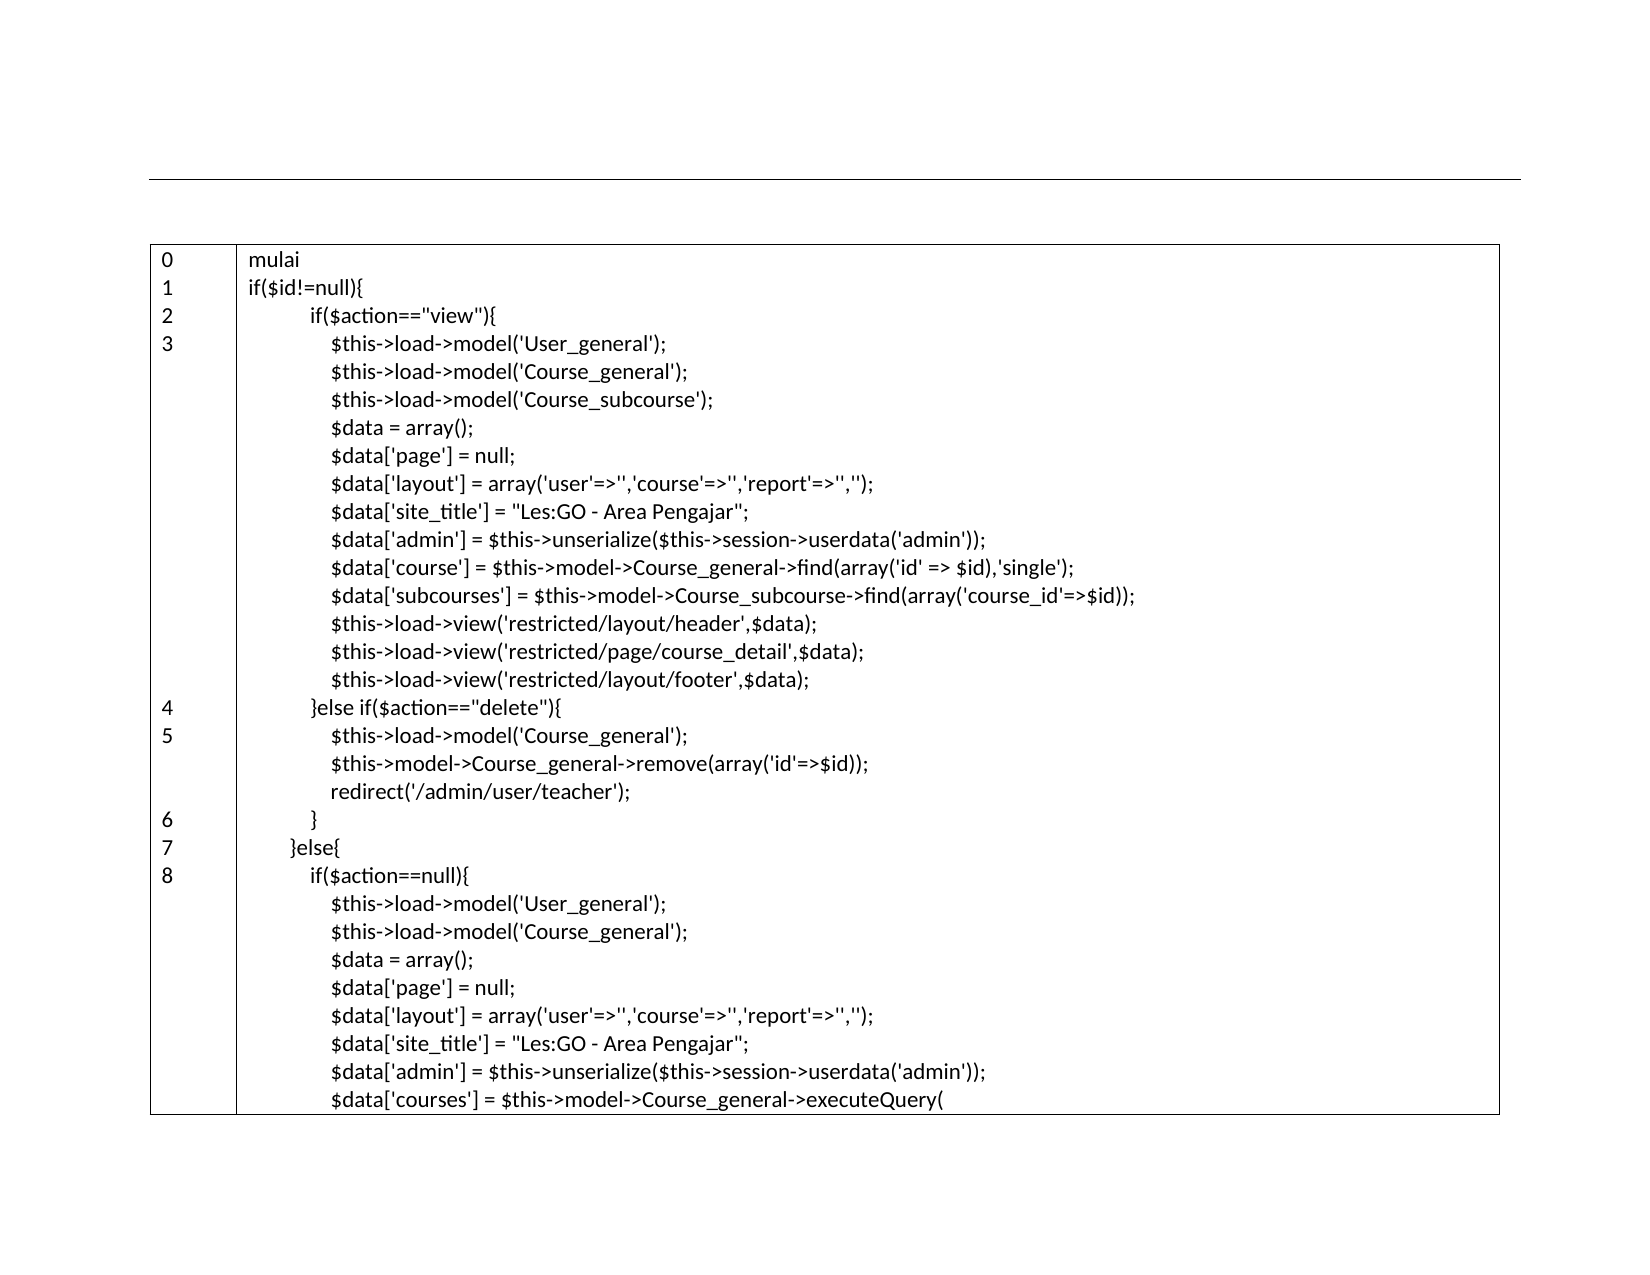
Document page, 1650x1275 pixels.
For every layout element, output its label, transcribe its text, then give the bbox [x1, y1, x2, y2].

table_header 0 1 2 3 4 5 6 7 8 9 [151, 245, 236, 1113]
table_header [237, 245, 1499, 1113]
